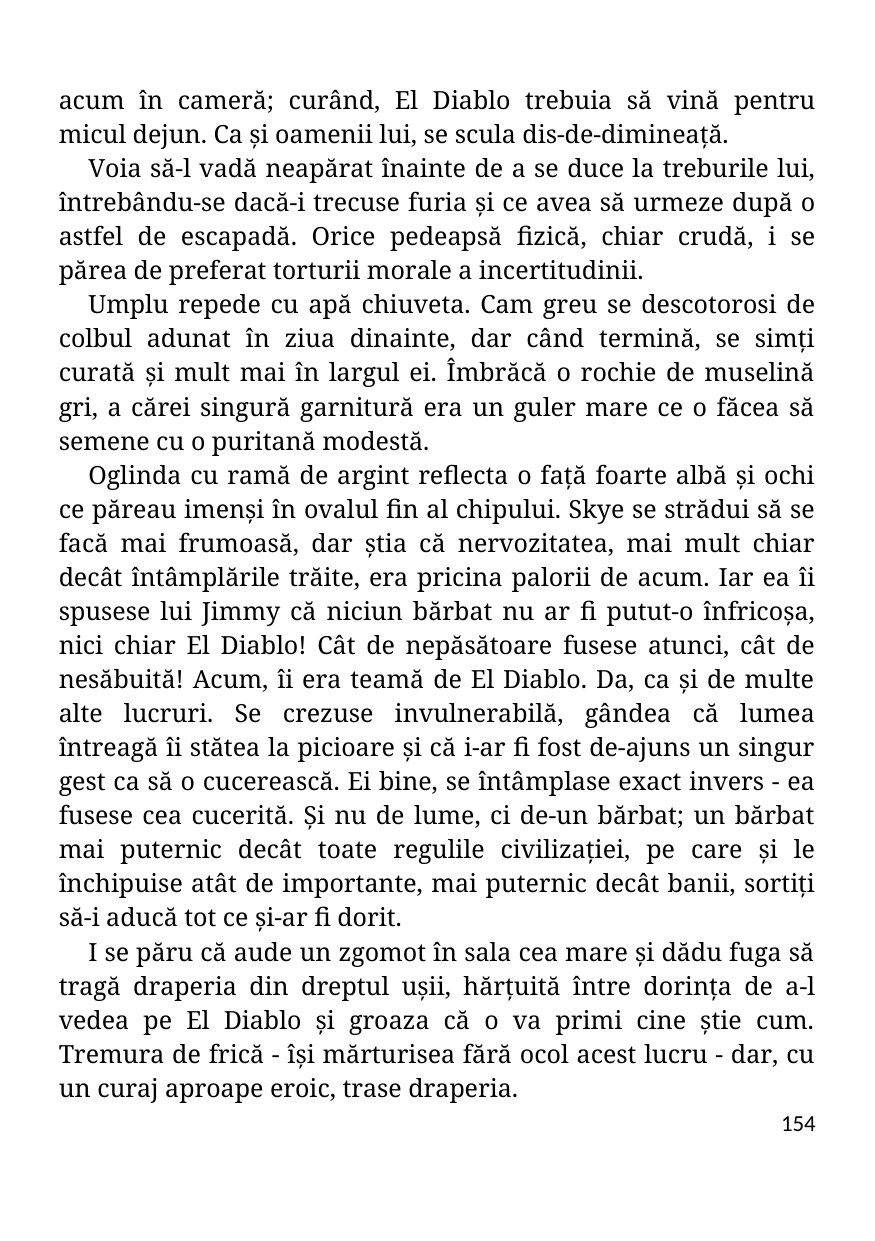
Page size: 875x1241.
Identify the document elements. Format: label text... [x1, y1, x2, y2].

text Oglinda cu ramă de argint reflecta o față foarte albă și ochi ce păreau imenși în ovalul fin al chipului. Skye se strădui să se facă mai frumoasă, dar știa că nervozitatea, mai mult chiar decât întâmplările trăite, era pricina palorii de acum. Iar ea îi spusese lui Jimmy că niciun bărbat nu ar fi putut-o înfricoșa, nici chiar El Diablo! Cât de nepăsătoare fusese atunci, cât de nesăbuită! Acum, îi era teamă de El Diablo. Da, ca și de multe alte lucruri. Se crezuse invulnerabilă, gândea că lumea întreagă îi stătea la picioare și că i-ar fi fost de-ajuns un singur gest ca să o cucerească. Ei bine, se întâmplase exact invers - ea fusese cea cucerită. Și nu de lume, ci de-un bărbat; un bărbat mai puternic decât toate regulile civilizației, pe care și le închipuise atât de importante, mai puternic decât banii, sortiți să-i aducă tot ce și-ar fi dorit. [58, 457, 816, 934]
text I se păru că aude un zgomot în sala cea mare și dădu fuga să tragă draperia din dreptul ușii, hărțuită între dorința de a-l vedea pe El Diablo și groaza că o va primi cine știe cum. Tremura de frică - își mărturisea fără ocol acest lucru - dar, cu un curaj aproape eroic, trase draperia. [58, 934, 816, 1104]
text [58, 83, 816, 151]
text Voia să-l vadă neapărat înainte de a se duce la treburile lui, întrebându-se dacă-i trecuse furia și ce avea să urmeze după o astfel de escapadă. Orice pedeapsă fizică, chiar crudă, i se părea de preferat torturii morale a incertitudinii. [58, 151, 816, 287]
text Umplu repede cu apă chiuveta. Cam greu se descotorosi de colbul adunat în ziua dinainte, dar când termină, se simți curată și mult mai în largul ei. Îmbrăcă o rochie de muselină gri, a cărei singură garnitură era un guler mare ce o făcea să semene cu o puritană modestă. [58, 287, 816, 457]
